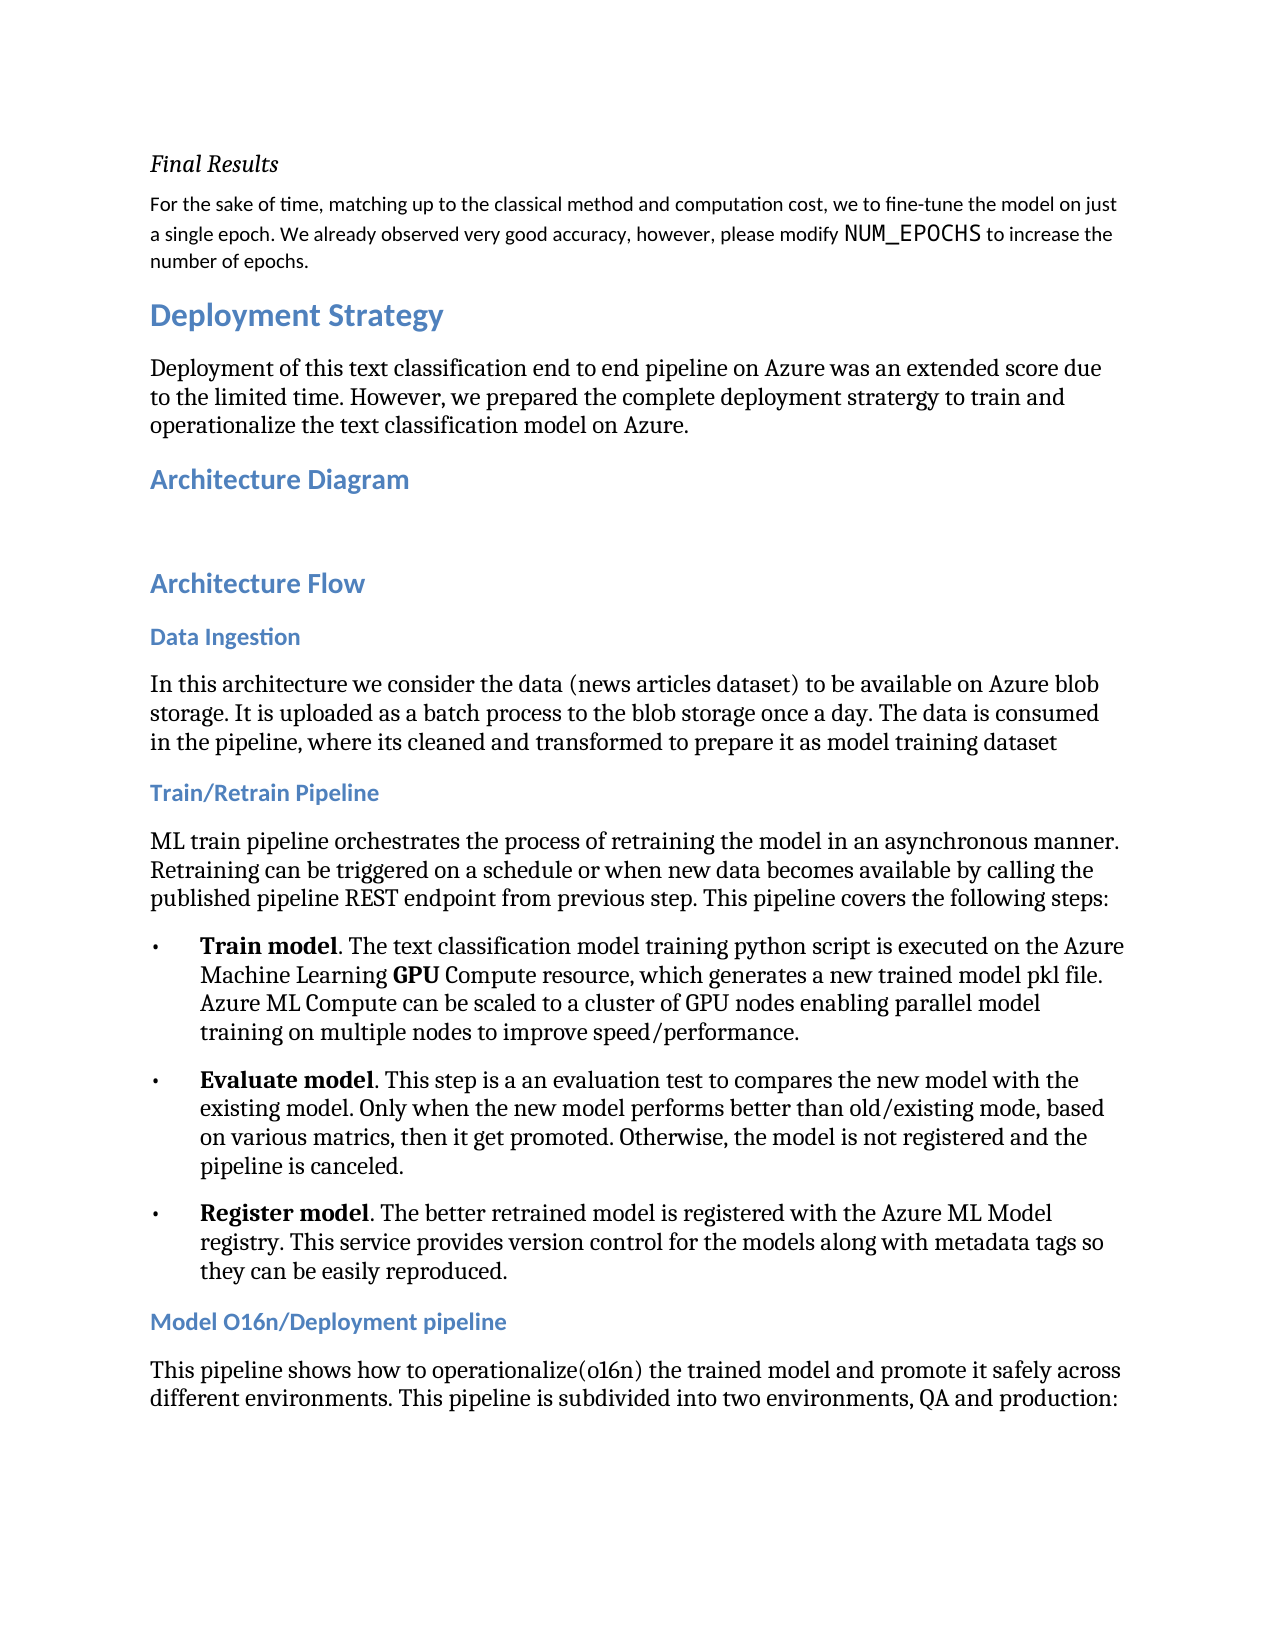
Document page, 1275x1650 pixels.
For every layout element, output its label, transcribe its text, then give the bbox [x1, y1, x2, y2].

subtitle Deployment Strategy [150, 294, 1125, 335]
subtitle Train/Retrain Pipeline [150, 777, 1125, 808]
text In this architecture we consider the data (news articles dataset) to be available on Azure blob storage. It is uploaded as a batch process to the blob storage once a day. The data is consumed in the pipeline, where its cleaned and transformed to prepare it as model training dataset [150, 670, 1125, 757]
text Final Results [150, 150, 1125, 179]
list Register model. The better retrained model is registered with the Azure ML Model registry. This service provides version control for the models along with metadata tags so they can be easily reproduced. [150, 1199, 1125, 1286]
subtitle Architecture Diagram [150, 461, 1125, 496]
text For the sake of time, matching up to the classical method and computation cost, we to fine-tune the model on just a single epoch. We already observed very good accuracy, however, please modify NUM_EPOCHS to increase the number of epochs. [150, 191, 1125, 273]
text ML train pipeline orchestrates the process of retraining the model in an asynchronous manner. Retraining can be triggered on a schedule or when new data becomes available by calling the published pipeline REST endpoint from previous step. This pipeline covers the following steps: [150, 827, 1125, 913]
list Evaluate model. This step is a an evaluation test to compares the new model with the existing model. Only when the new model performs better than old/existing mode, based on various matrics, then it get promoted. Otherwise, the model is not registered and the pipeline is canceled. [150, 1066, 1125, 1181]
text This pipeline shows how to operationalize(o16n) the trained model and promote it safely across different environments. This pipeline is subdivided into two environments, QA and production: [150, 1356, 1125, 1413]
subtitle Model O16n/Deployment pipeline [150, 1306, 1125, 1337]
text Deployment of this text classification end to end pipeline on Azure was an extended score due to the limited time. However, we prepared the complete deployment stratergy to train and operationalize the text classification model on Azure. [150, 354, 1125, 440]
subtitle Data Ingestion [150, 621, 1125, 652]
subtitle Architecture Flow [150, 565, 1125, 600]
list Train model. The text classification model training python script is executed on the Azure Machine Learning GPU Compute resource, which generates a new trained model pkl file. Azure ML Compute can be scaled to a cluster of GPU nodes enabling parallel model training on multiple nodes to improve speed/performance. [150, 932, 1125, 1047]
